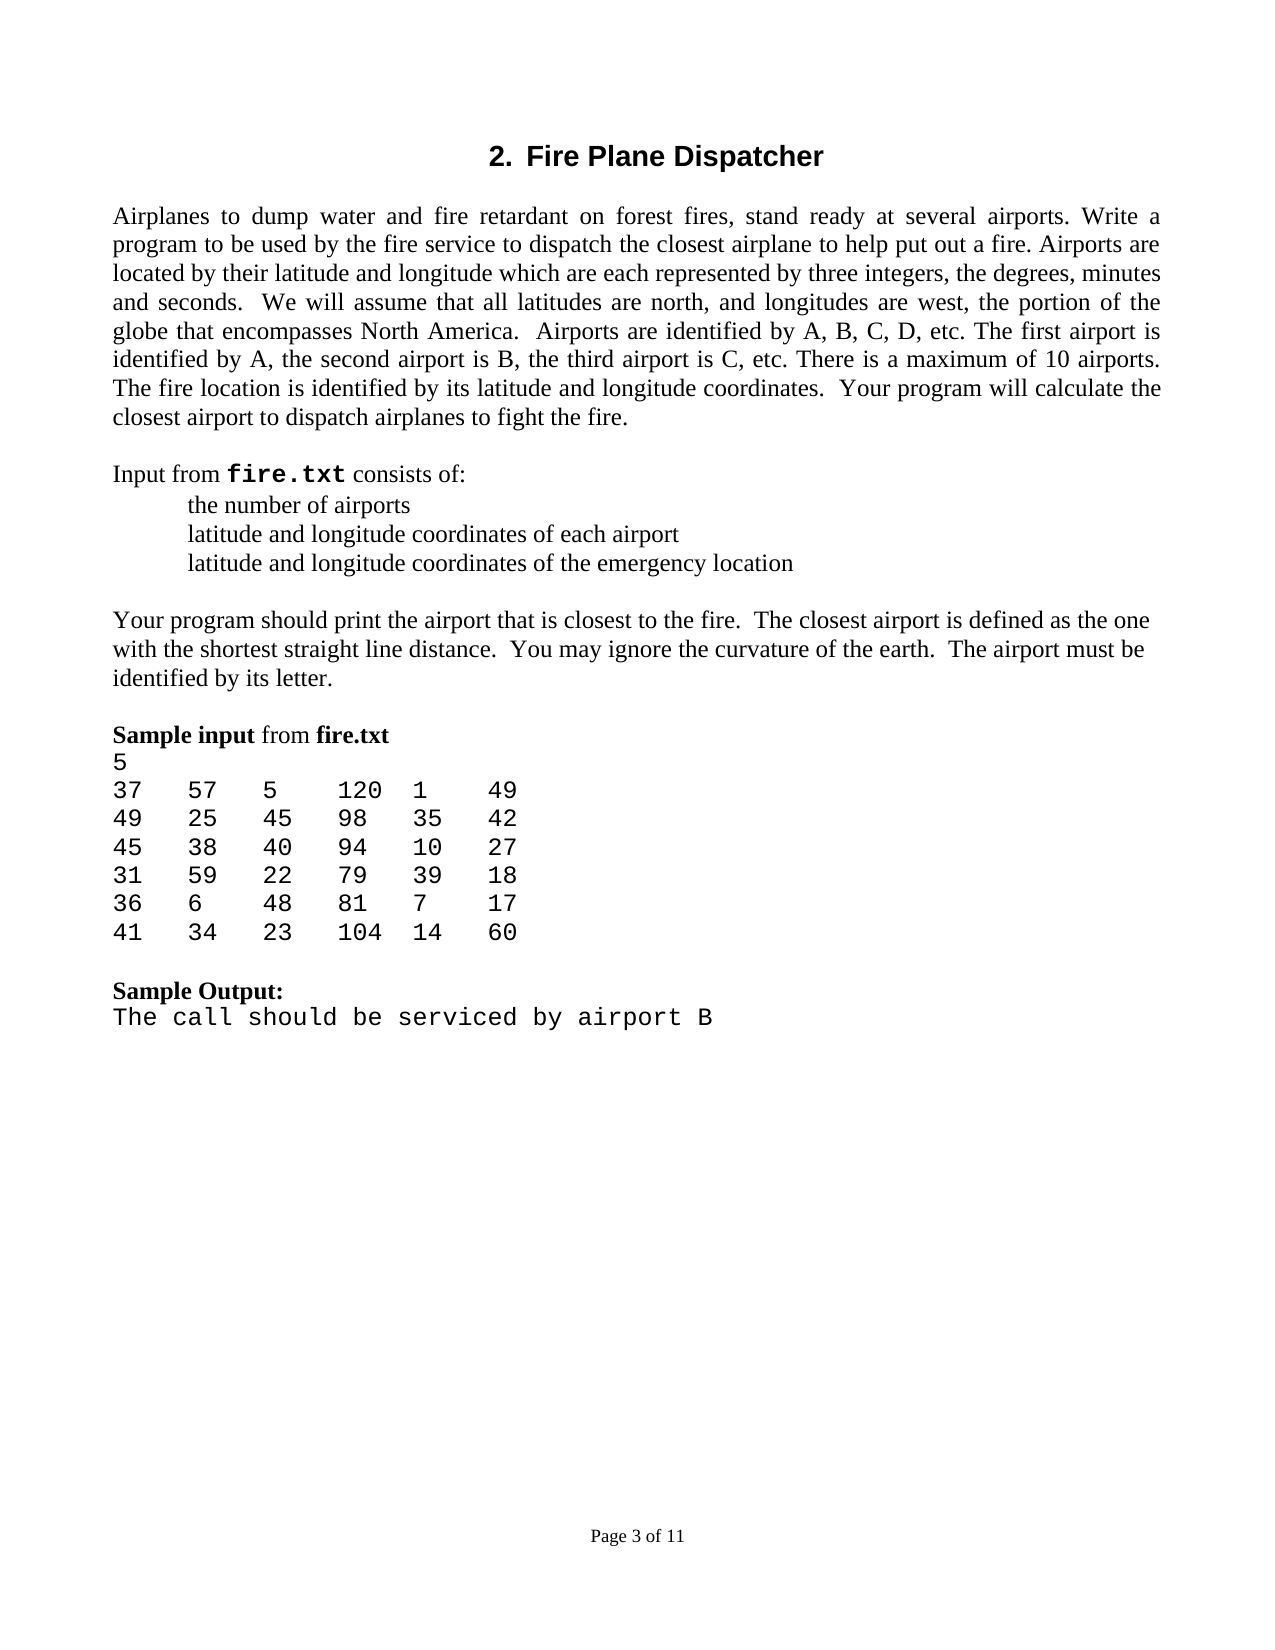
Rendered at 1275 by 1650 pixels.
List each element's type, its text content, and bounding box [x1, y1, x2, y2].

subtitle Fire Plane Dispatcher [150, 138, 1162, 172]
text 5 [112, 749, 1162, 777]
text Sample input from fire.txt [112, 720, 1162, 749]
text 49 25 45 98 35 42 [112, 806, 1162, 834]
text 36 6 48 81 7 17 [112, 891, 1162, 919]
text latitude and longitude coordinates of the emergency location [187, 548, 1162, 577]
text 31 59 22 79 39 18 [112, 862, 1162, 891]
text 37 57 5 120 1 49 [112, 777, 1162, 806]
text 45 38 40 94 10 27 [112, 834, 1162, 862]
text Airplanes to dump water and fire retardant on forest fires, stand ready at several airports. Write a program to be used by the fire service to dispatch the closest airplane to help put out a fire. Airports are located by their latitude and longitude which are each represented by three integers, the degrees, minutes and seconds. We will assume that all latitudes are north, and longitudes are west, the portion of the globe that encompasses North America. Airports are identified by A, B, C, D, etc. The first airport is identified by A, the second airport is B, the third airport is C, etc. There is a maximum of 10 airports. The fire location is identified by its latitude and longitude coordinates. Your program will calculate the closest airport to dispatch airplanes to fight the fire. [112, 201, 1162, 431]
text Sample Output: [112, 976, 1162, 1005]
text The call should be serviced by airport B [112, 1005, 1162, 1033]
text Input from fire.txt consists of: [112, 459, 1162, 490]
text Your program should print the airport that is closest to the fire. The closest airport is defined as the one with the shortest straight line distance. You may ignore the curvature of the earth. The airport must be identified by its letter. [112, 605, 1162, 692]
text the number of airports [187, 490, 1162, 519]
text 41 34 23 104 14 60 [112, 919, 1162, 947]
text latitude and longitude coordinates of each airport [187, 519, 1162, 548]
